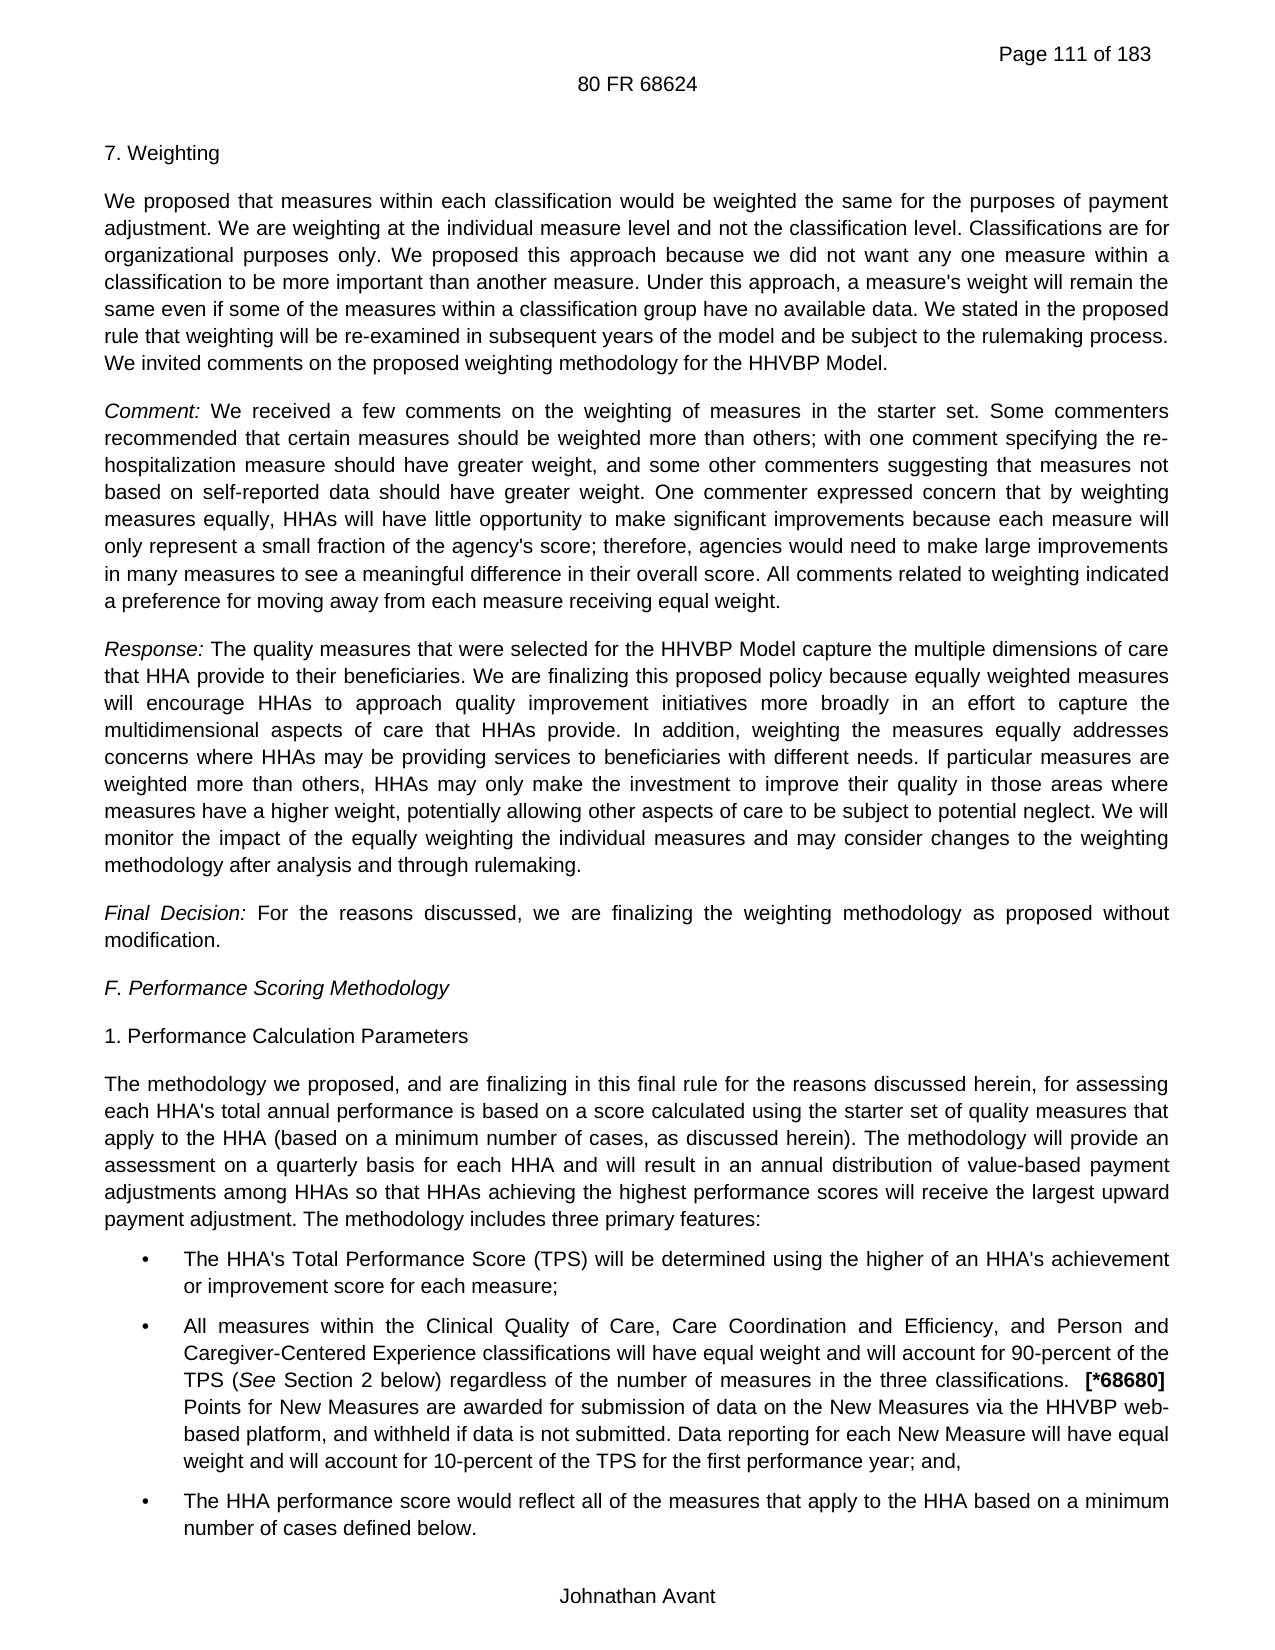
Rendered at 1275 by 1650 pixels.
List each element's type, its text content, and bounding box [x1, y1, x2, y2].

text Comment: We received a few comments on the weighting of measures in the starter set. Some commenters recommended that certain measures should be weighted more than others; with one comment specifying the re-hospitalization measure should have greater weight, and some other commenters suggesting that measures not based on self-reported data should have greater weight. One commenter expressed concern that by weighting measures equally, HHAs will have little opportunity to make significant improvements because each measure will only represent a small fraction of the agency's score; therefore, agencies would need to make large improvements in many measures to see a meaningful difference in their overall score. All comments related to weighting indicated a preference for moving away from each measure receiving equal weight. [104, 396, 1171, 612]
text 7. Weighting [104, 137, 1171, 164]
text 1. Performance Calculation Parameters [104, 1021, 1171, 1048]
list The HHA performance score would reflect all of the measures that apply to the HHA based on a minimum number of cases defined below. [142, 1485, 1171, 1539]
text We proposed that measures within each classification would be weighted the same for the purposes of payment adjustment. We are weighting at the individual measure level and not the classification level. Classifications are for organizational purposes only. We proposed this approach because we did not want any one measure within a classification to be more important than another measure. Under this approach, a measure's weight will remain the same even if some of the measures within a classification group have no available data. We stated in the proposed rule that weighting will be re-examined in subsequent years of the model and be subject to the rulemaking process. We invited comments on the proposed weighting methodology for the HHVBP Model. [104, 185, 1171, 375]
list The HHA's Total Performance Score (TPS) will be determined using the higher of an HHA's achievement or improvement score for each measure; [142, 1244, 1171, 1298]
text Final Decision: For the reasons discussed, we are finalizing the weighting methodology as proposed without modification. [104, 898, 1171, 952]
list All measures within the Clinical Quality of Care, Care Coordination and Efficiency, and Person and Caregiver-Centered Experience classifications will have equal weight and will account for 90-percent of the TPS (See Section 2 below) regardless of the number of measures in the three classifications. [*68680] Points for New Measures are awarded for submission of data on the New Measures via the HHVBP web-based platform, and withheld if data is not submitted. Data reporting for each New Measure will have equal weight and will account for 10-percent of the TPS for the first performance year; and, [142, 1310, 1171, 1473]
text The methodology we proposed, and are finalizing in this final rule for the reasons discussed herein, for assessing each HHA's total annual performance is based on a score calculated using the starter set of quality measures that apply to the HHA (based on a minimum number of cases, as discussed herein). The methodology will provide an assessment on a quarterly basis for each HHA and will result in an annual distribution of value-based payment adjustments among HHAs so that HHAs achieving the highest performance scores will receive the largest upward payment adjustment. The methodology includes three primary features: [104, 1069, 1171, 1231]
text F. Performance Scoring Methodology [104, 973, 1171, 1000]
text Response: The quality measures that were selected for the HHVBP Model capture the multiple dimensions of care that HHA provide to their beneficiaries. We are finalizing this proposed policy because equally weighted measures will encourage HHAs to approach quality improvement initiatives more broadly in an effort to capture the multidimensional aspects of care that HHAs provide. In addition, weighting the measures equally addresses concerns where HHAs may be providing services to beneficiaries with different needs. If particular measures are weighted more than others, HHAs may only make the investment to improve their quality in those areas where measures have a higher weight, potentially allowing other aspects of care to be subject to potential neglect. We will monitor the impact of the equally weighting the individual measures and may consider changes to the weighting methodology after analysis and through rulemaking. [104, 633, 1171, 877]
